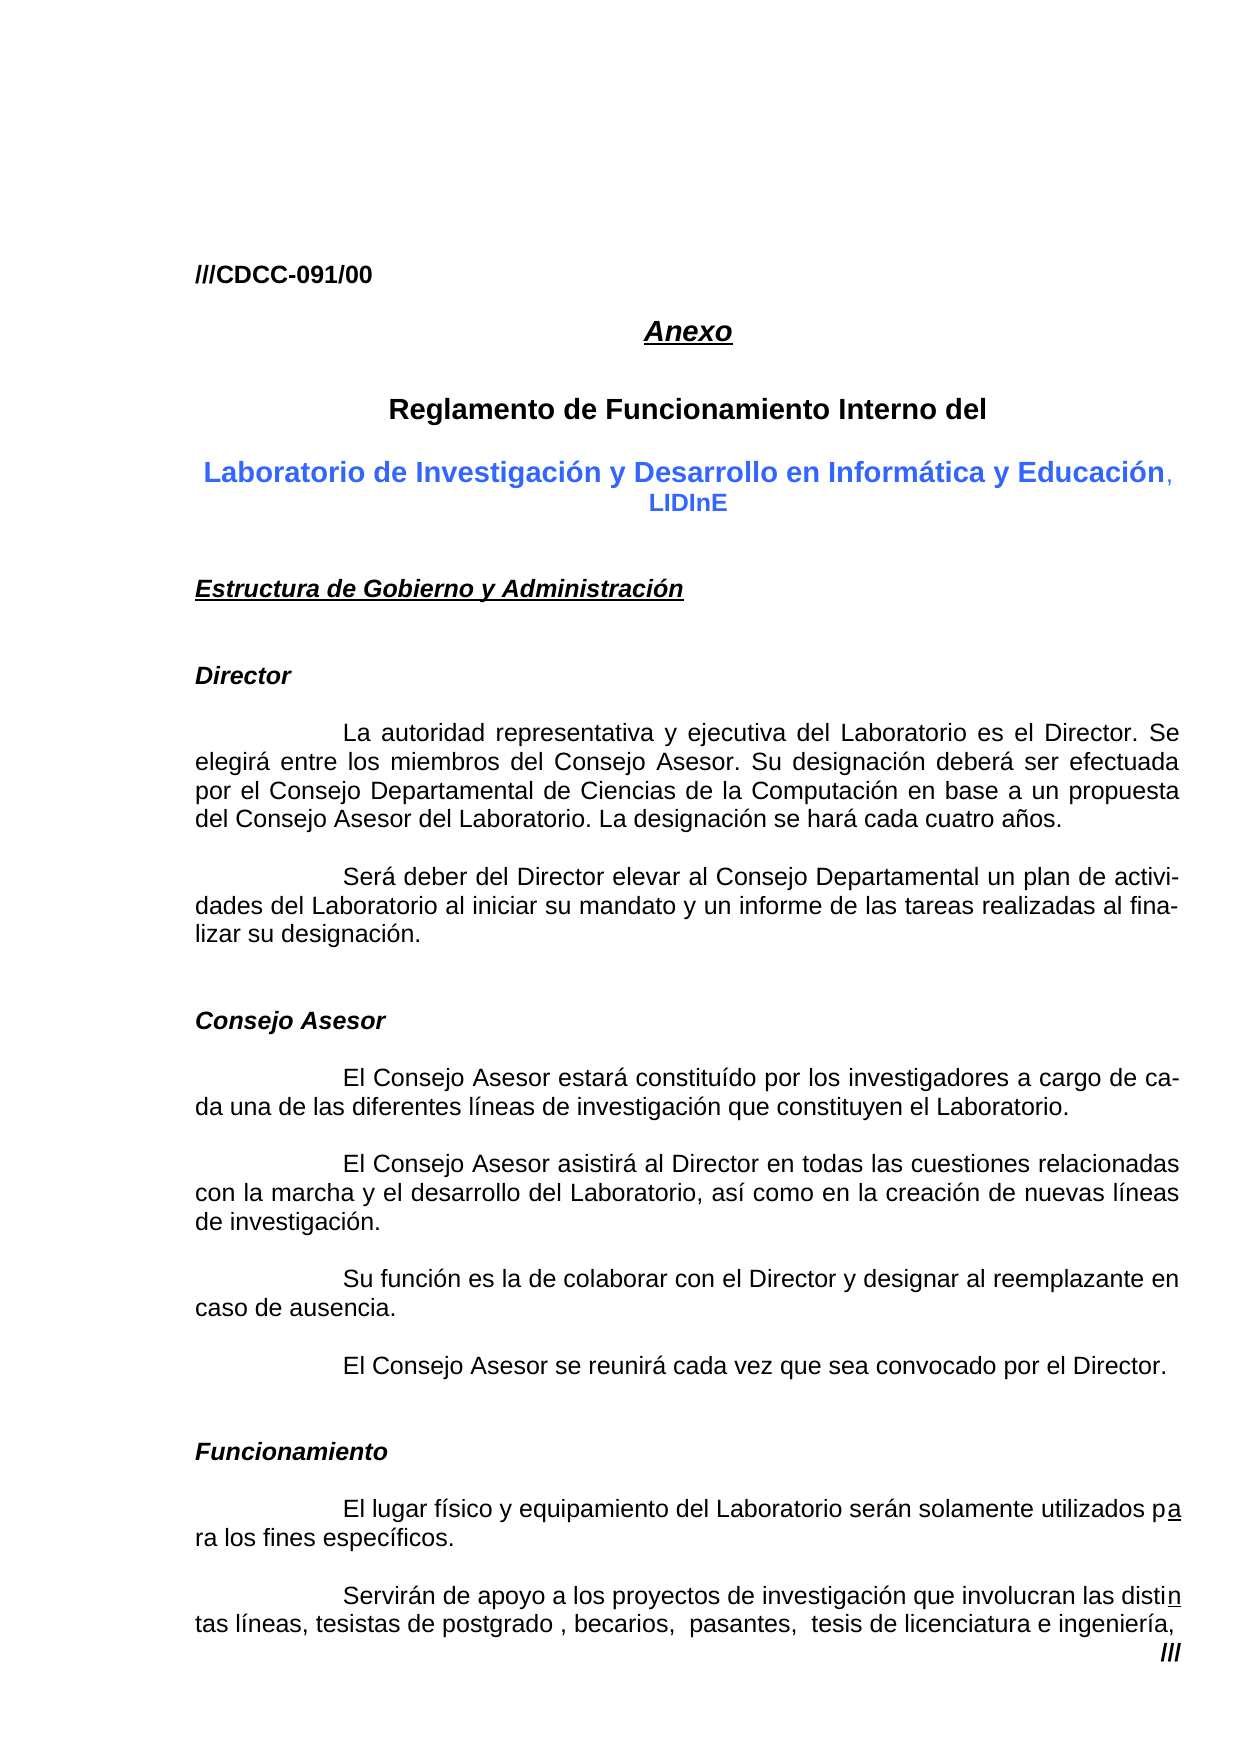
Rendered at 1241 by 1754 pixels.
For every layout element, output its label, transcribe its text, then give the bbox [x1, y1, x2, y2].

text /// [195, 1638, 1181, 1667]
subtitle ///CDCC-091/00 [195, 260, 1181, 289]
text El lugar físico y equipamiento del Laboratorio serán solamente utilizados pa ra los fines específicos. [195, 1494, 1181, 1552]
text El Consejo Asesor asistirá al Director en todas las cuestiones relacionadas con la marcha y el desarrollo del Laboratorio, así como en la creación de nuevas líneas de investigación. [195, 1149, 1181, 1236]
subtitle Director [195, 661, 1181, 689]
text Servirán de apoyo a los proyectos de investigación que involucran las distin tas líneas, tesistas de postgrado , becarios, pasantes, tesis de licenciatura e ingeniería, [195, 1581, 1181, 1638]
subtitle Reglamento de Funcionamiento Interno del [195, 392, 1181, 426]
subtitle Consejo Asesor [195, 1006, 1181, 1034]
text El Consejo Asesor estará constituído por los investigadores a cargo de ca-da una de las diferentes líneas de investigación que constituyen el Laboratorio. [195, 1063, 1181, 1121]
text Laboratorio de Investigación y Desarrollo en Informática y Educación, LIDInE [195, 454, 1181, 517]
text El Consejo Asesor se reunirá cada vez que sea convocado por el Director. [195, 1351, 1181, 1379]
subtitle Anexo [195, 314, 1181, 348]
subtitle Funcionamiento [195, 1437, 1181, 1466]
subtitle Estructura de Gobierno y Administración [195, 574, 1181, 603]
text Será deber del Director elevar al Consejo Departamental un plan de activi-dades del Laboratorio al iniciar su mandato y un informe de las tareas realizadas al fina-lizar su designación. [195, 862, 1181, 948]
text Su función es la de colaborar con el Director y designar al reemplazante en caso de ausencia. [195, 1264, 1181, 1322]
text La autoridad representativa y ejecutiva del Laboratorio es el Director. Se elegirá entre los miembros del Consejo Asesor. Su designación deberá ser efectuada por el Consejo Departamental de Ciencias de la Computación en base a un propuesta del Consejo Asesor del Laboratorio. La designación se hará cada cuatro años. [195, 718, 1181, 833]
